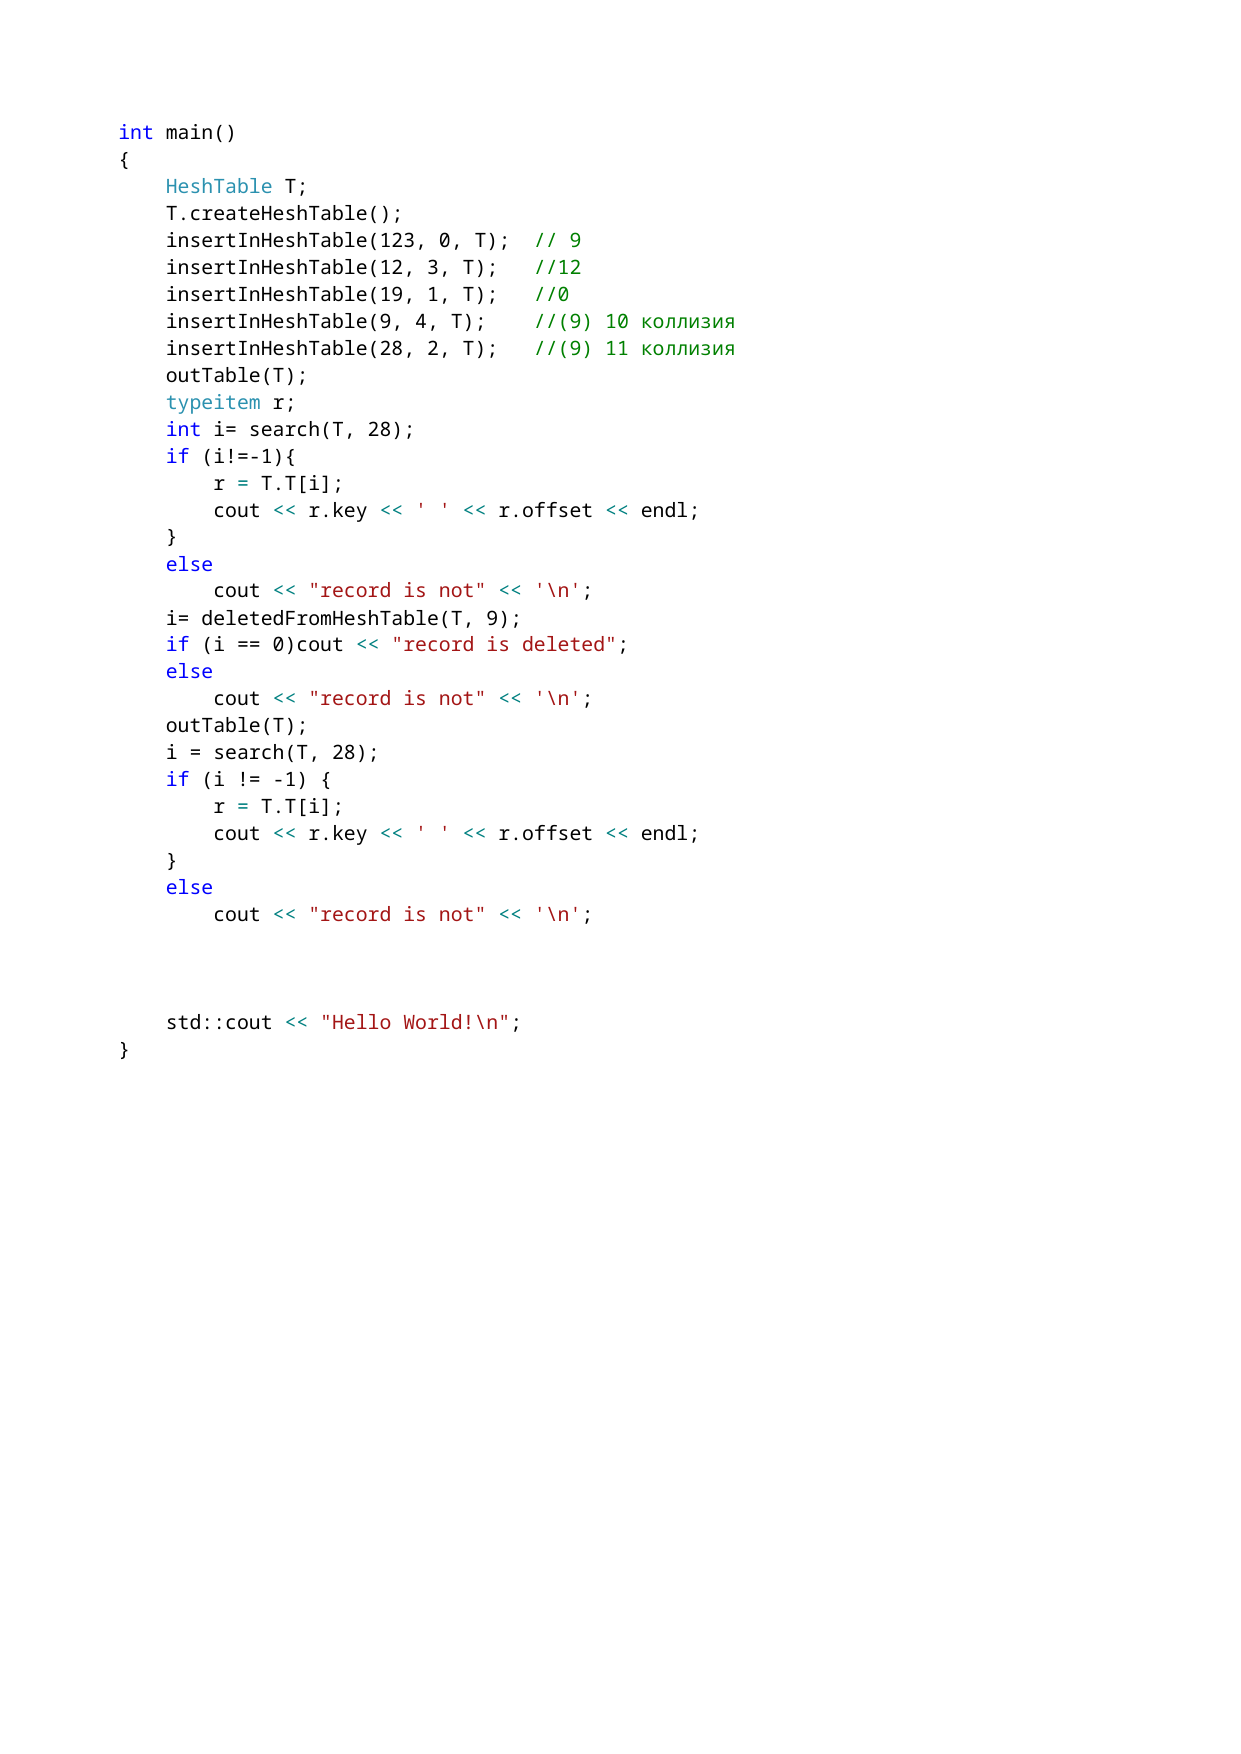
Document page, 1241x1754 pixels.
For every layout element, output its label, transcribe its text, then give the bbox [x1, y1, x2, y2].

text else [118, 873, 1122, 901]
text i = search(T, 28); [118, 739, 1122, 766]
text int i= search(T, 28); [118, 415, 1122, 442]
text r = T.T[i]; [118, 793, 1122, 819]
text } [118, 523, 1122, 550]
text if (i!=-1){ [118, 442, 1122, 469]
text i= deletedFromHeshTable(T, 9); [118, 604, 1122, 631]
text r = T.T[i]; [118, 469, 1122, 496]
text if (i == 0)cout << "record is deleted"; [118, 631, 1122, 658]
text outTable(T); [118, 712, 1122, 739]
text std::cout << "Hello World!\n"; [118, 1008, 1122, 1035]
text T.createHeshTable(); [118, 199, 1122, 226]
text HeshTable T; [118, 172, 1122, 199]
text cout << "record is not" << '\n'; [118, 901, 1122, 927]
text cout << "record is not" << '\n'; [118, 577, 1122, 604]
text insertInHeshTable(28, 2, T); //(9) 11 коллизия [118, 334, 1122, 361]
text insertInHeshTable(9, 4, T); //(9) 10 коллизия [118, 307, 1122, 334]
text cout << "record is not" << '\n'; [118, 685, 1122, 712]
text } [118, 1035, 1122, 1062]
text insertInHeshTable(123, 0, T); // 9 [118, 226, 1122, 253]
text else [118, 658, 1122, 685]
text outTable(T); [118, 361, 1122, 388]
text insertInHeshTable(19, 1, T); //0 [118, 280, 1122, 307]
text else [118, 550, 1122, 577]
text { [118, 145, 1122, 172]
text int main() [118, 118, 1122, 145]
text cout << r.key << ' ' << r.offset << endl; [118, 819, 1122, 847]
text } [118, 847, 1122, 873]
text insertInHeshTable(12, 3, T); //12 [118, 253, 1122, 280]
text typeitem r; [118, 388, 1122, 415]
text if (i != -1) { [118, 766, 1122, 793]
text cout << r.key << ' ' << r.offset << endl; [118, 496, 1122, 523]
